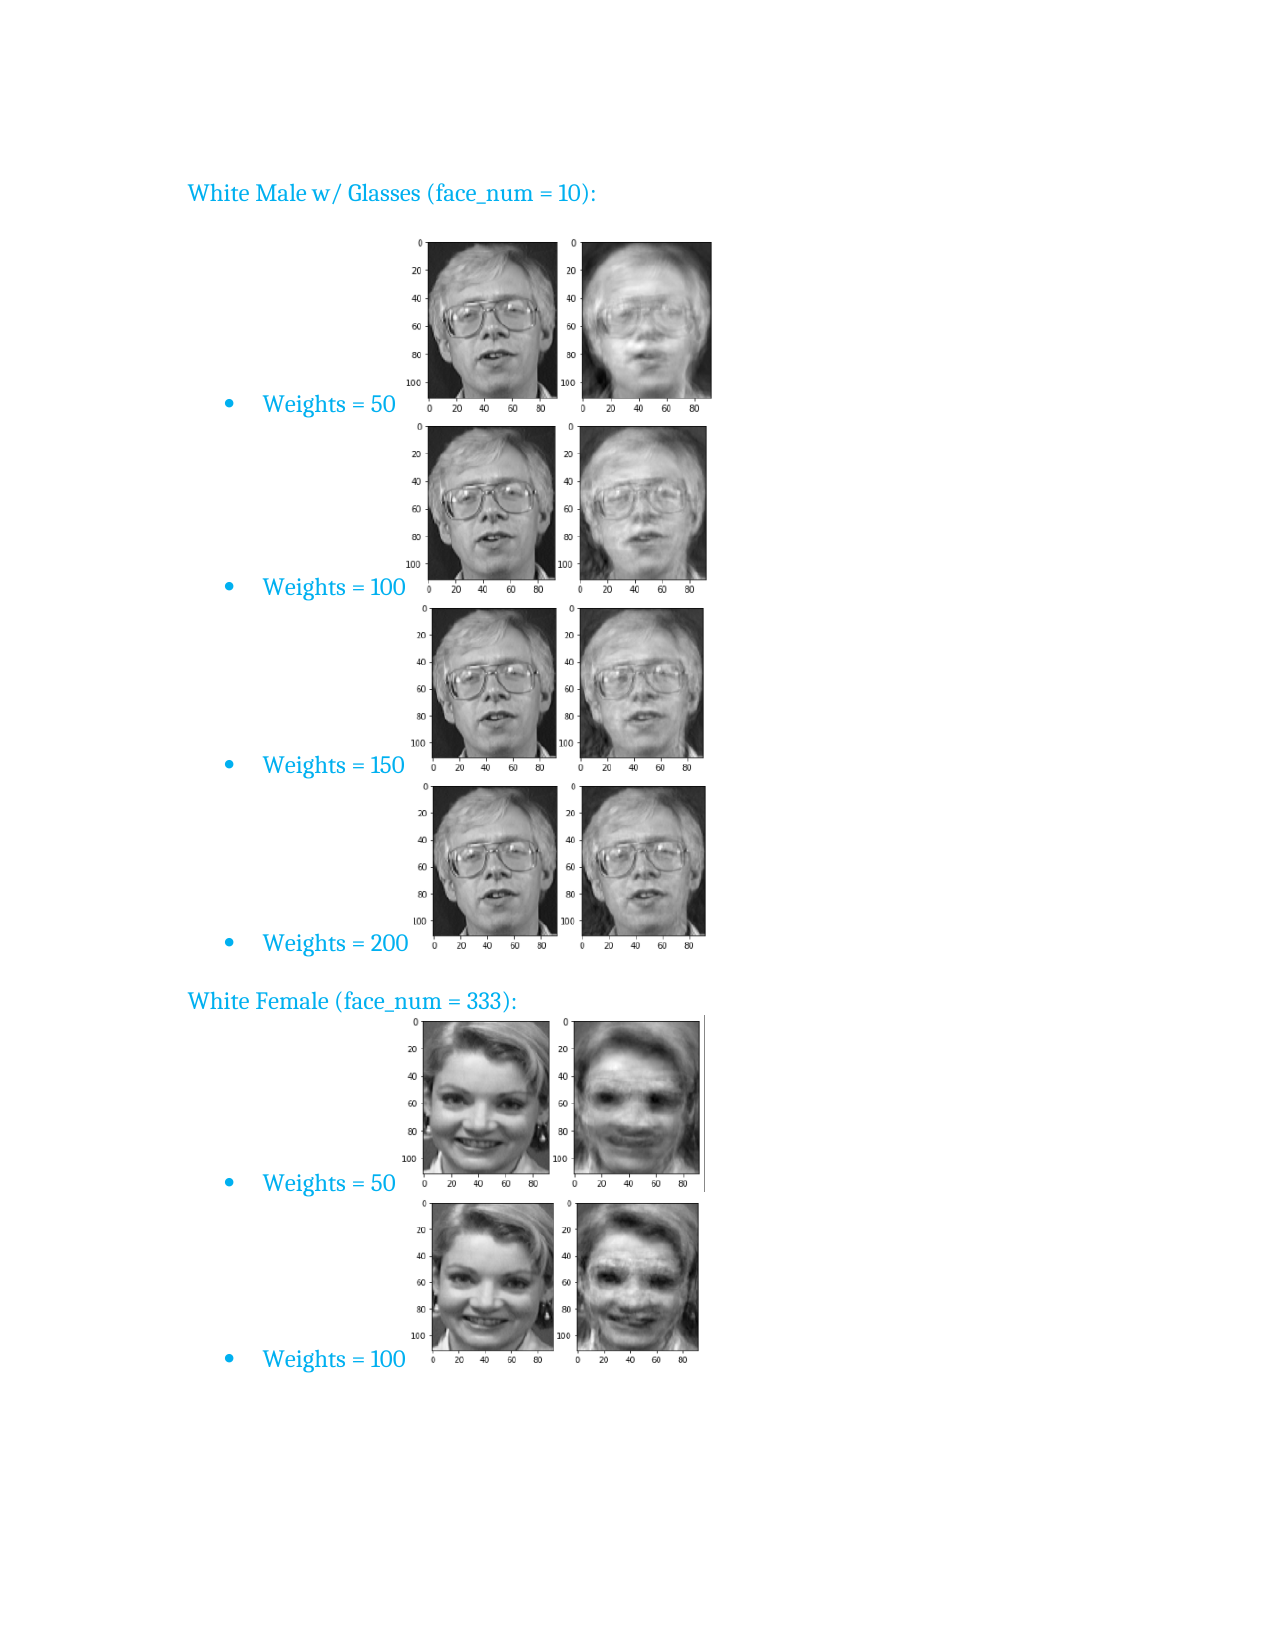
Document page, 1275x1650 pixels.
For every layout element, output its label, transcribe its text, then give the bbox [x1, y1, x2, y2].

picture [413, 780, 708, 952]
picture [411, 1197, 703, 1367]
picture [405, 418, 709, 596]
text White Female (face_num = 333): [187, 987, 1087, 1016]
picture [410, 601, 706, 774]
picture [406, 236, 713, 413]
text White Male w/ Glasses (face_num = 10): [187, 179, 1087, 207]
picture [401, 1015, 705, 1192]
